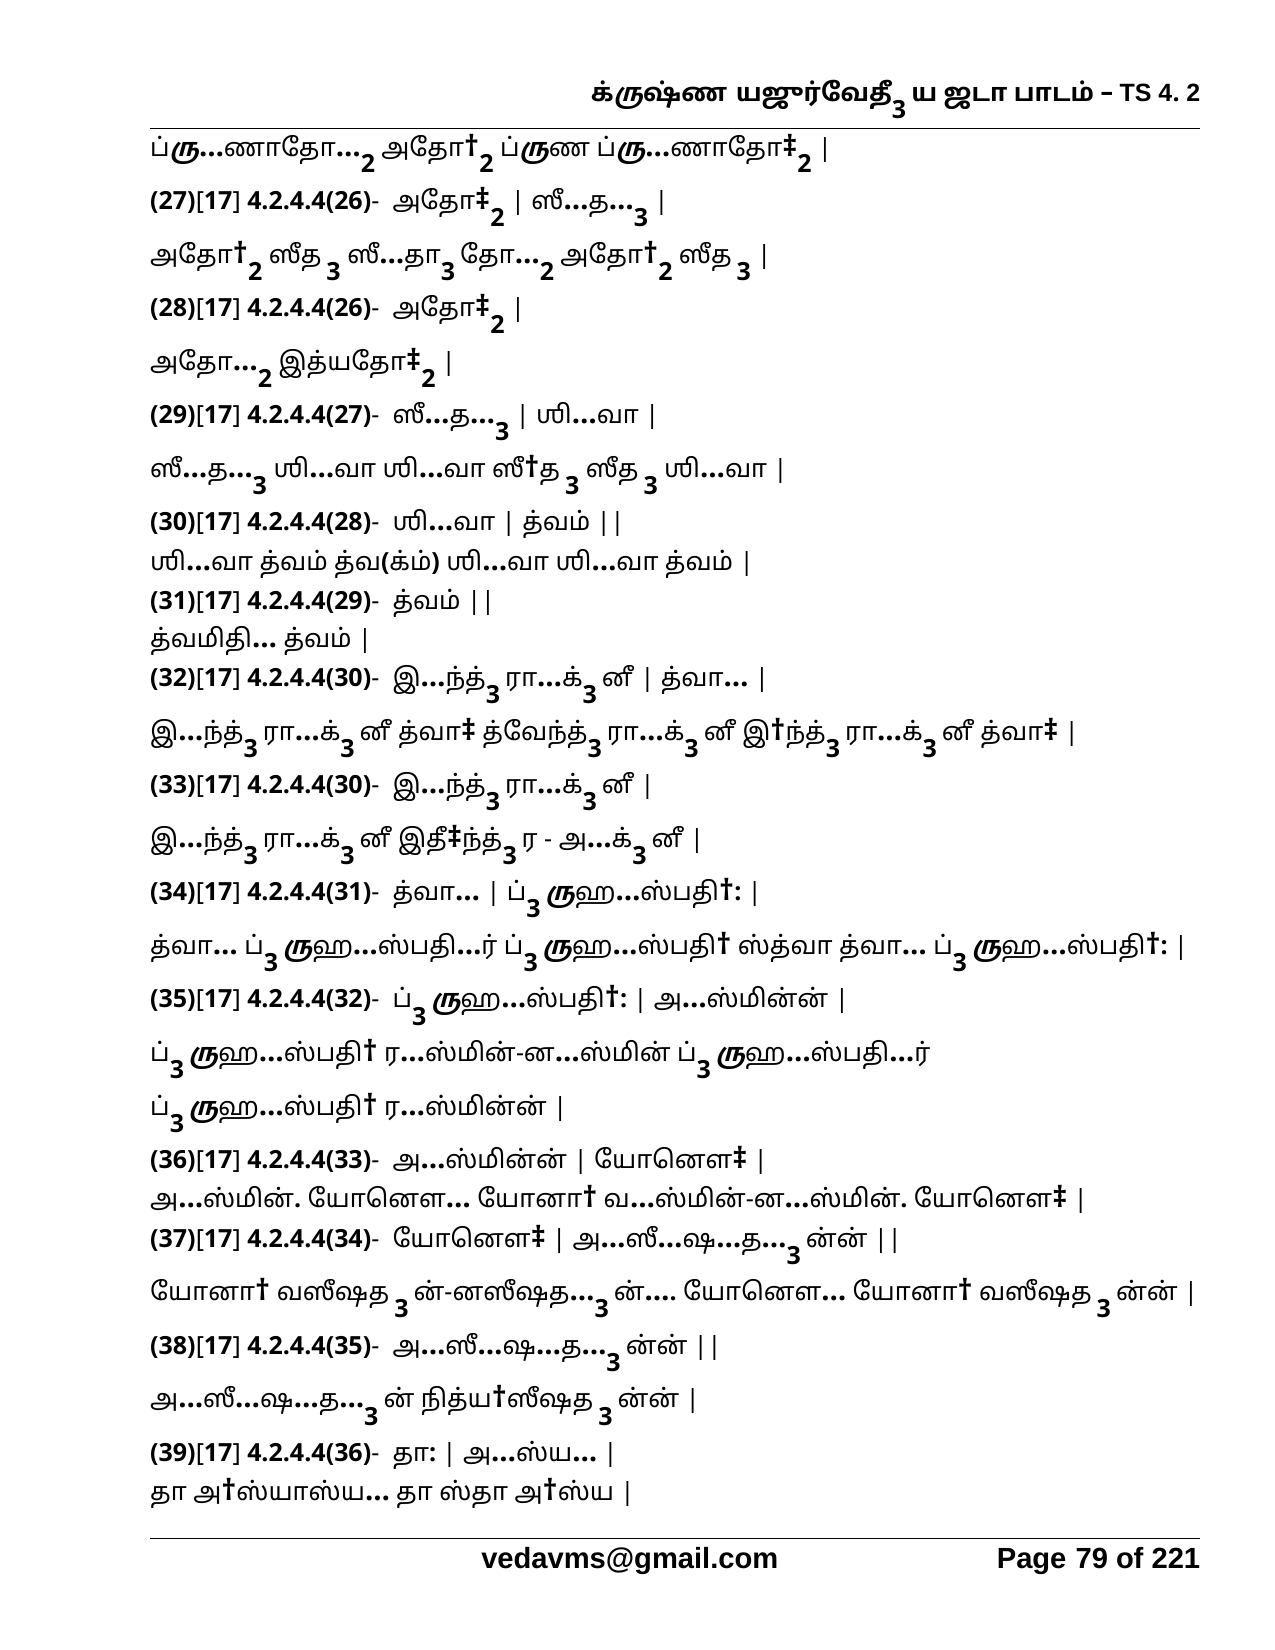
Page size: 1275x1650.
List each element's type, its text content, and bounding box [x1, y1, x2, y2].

text (30)[17] 4.2.4.4(28)- ஶி…வா | த்வம் || [150, 504, 1200, 541]
text (36)[17] 4.2.4.4(33)- அ…ஸ்மின்ன் | யோனௌ‡ | [150, 1142, 1200, 1179]
text அ…ஸீ…ஷ…த…3ன் நித்ய†ஸீஷத3ன்ன் | [150, 1381, 1200, 1432]
text ஶி…வா த்வம் த்வ(க்ம்) ஶி…வா ஶி…வா த்வம் | [150, 543, 1200, 581]
text தா அ†ஸ்யாஸ்ய… தா ஸ்தா அ†ஸ்ய | [150, 1474, 1200, 1512]
text (28)[17] 4.2.4.4(26)- அதோ‡2 | [150, 290, 1200, 341]
text த்வமிதி… த்வம் | [150, 621, 1200, 658]
text (37)[17] 4.2.4.4(34)- யோனௌ‡ | அ…ஸீ…ஷ…த…3ன்ன் || [150, 1221, 1200, 1272]
text இ…ந்த்3ரா…க்3னீ த்வா‡ த்வேந்த்3ரா…க்3னீ இ†ந்த்3ரா…க்3னீ த்வா‡ | [150, 713, 1200, 764]
text த்வா… ப்3ருஹ…ஸ்பதி…ர் ப்3ருஹ…ஸ்பதி† ஸ்த்வா த்வா… ப்3ருஹ…ஸ்பதி†: | [150, 928, 1200, 979]
text ப்ரு…ணாதோ…2 அதோ†2 ப்ருண ப்ரு…ணாதோ‡2 | [150, 129, 1200, 180]
text (38)[17] 4.2.4.4(35)- அ…ஸீ…ஷ…த…3ன்ன் || [150, 1328, 1200, 1379]
text (35)[17] 4.2.4.4(32)- ப்3ருஹ…ஸ்பதி†: | அ…ஸ்மின்ன் | [150, 981, 1200, 1032]
text அ…ஸ்மின். யோனௌ… யோனா† வ…ஸ்மின்-ன…ஸ்மின். யோனௌ‡ | [150, 1181, 1200, 1219]
text (32)[17] 4.2.4.4(30)- இ…ந்த்3ரா…க்3னீ | த்வா… | [150, 660, 1200, 711]
text ப்3ருஹ…ஸ்பதி† ர…ஸ்மின்-ன…ஸ்மின் ப்3ருஹ…ஸ்பதி…ர் ப்3ருஹ…ஸ்பதி† ர…ஸ்மின்ன் | [150, 1035, 1200, 1139]
text யோனா† வஸீஷத3ன்-னஸீஷத…3ன்…. யோனௌ… யோனா† வஸீஷத3ன்ன் | [150, 1274, 1200, 1325]
text (34)[17] 4.2.4.4(31)- த்வா… | ப்3ருஹ…ஸ்பதி†: | [150, 874, 1200, 925]
text இ…ந்த்3ரா…க்3னீ இதீ‡ந்த்3ர - அ…க்3னீ | [150, 821, 1200, 872]
text ஸீ…த…3 ஶி…வா ஶி…வா ஸீ†த3 ஸீத3 ஶி…வா | [150, 450, 1200, 501]
text (29)[17] 4.2.4.4(27)- ஸீ…த…3 | ஶி…வா | [150, 397, 1200, 448]
text அதோ…2 இத்யதோ‡2 | [150, 343, 1200, 394]
text (39)[17] 4.2.4.4(36)- தா: | அ…ஸ்ய… | [150, 1435, 1200, 1472]
text அதோ†2 ஸீத3 ஸீ…தா3தோ…2 அதோ†2 ஸீத3 | [150, 236, 1200, 287]
text (33)[17] 4.2.4.4(30)- இ…ந்த்3ரா…க்3னீ | [150, 767, 1200, 818]
text (31)[17] 4.2.4.4(29)- த்வம் || [150, 583, 1200, 619]
text (27)[17] 4.2.4.4(26)- அதோ‡2 | ஸீ…த…3 | [150, 183, 1200, 234]
